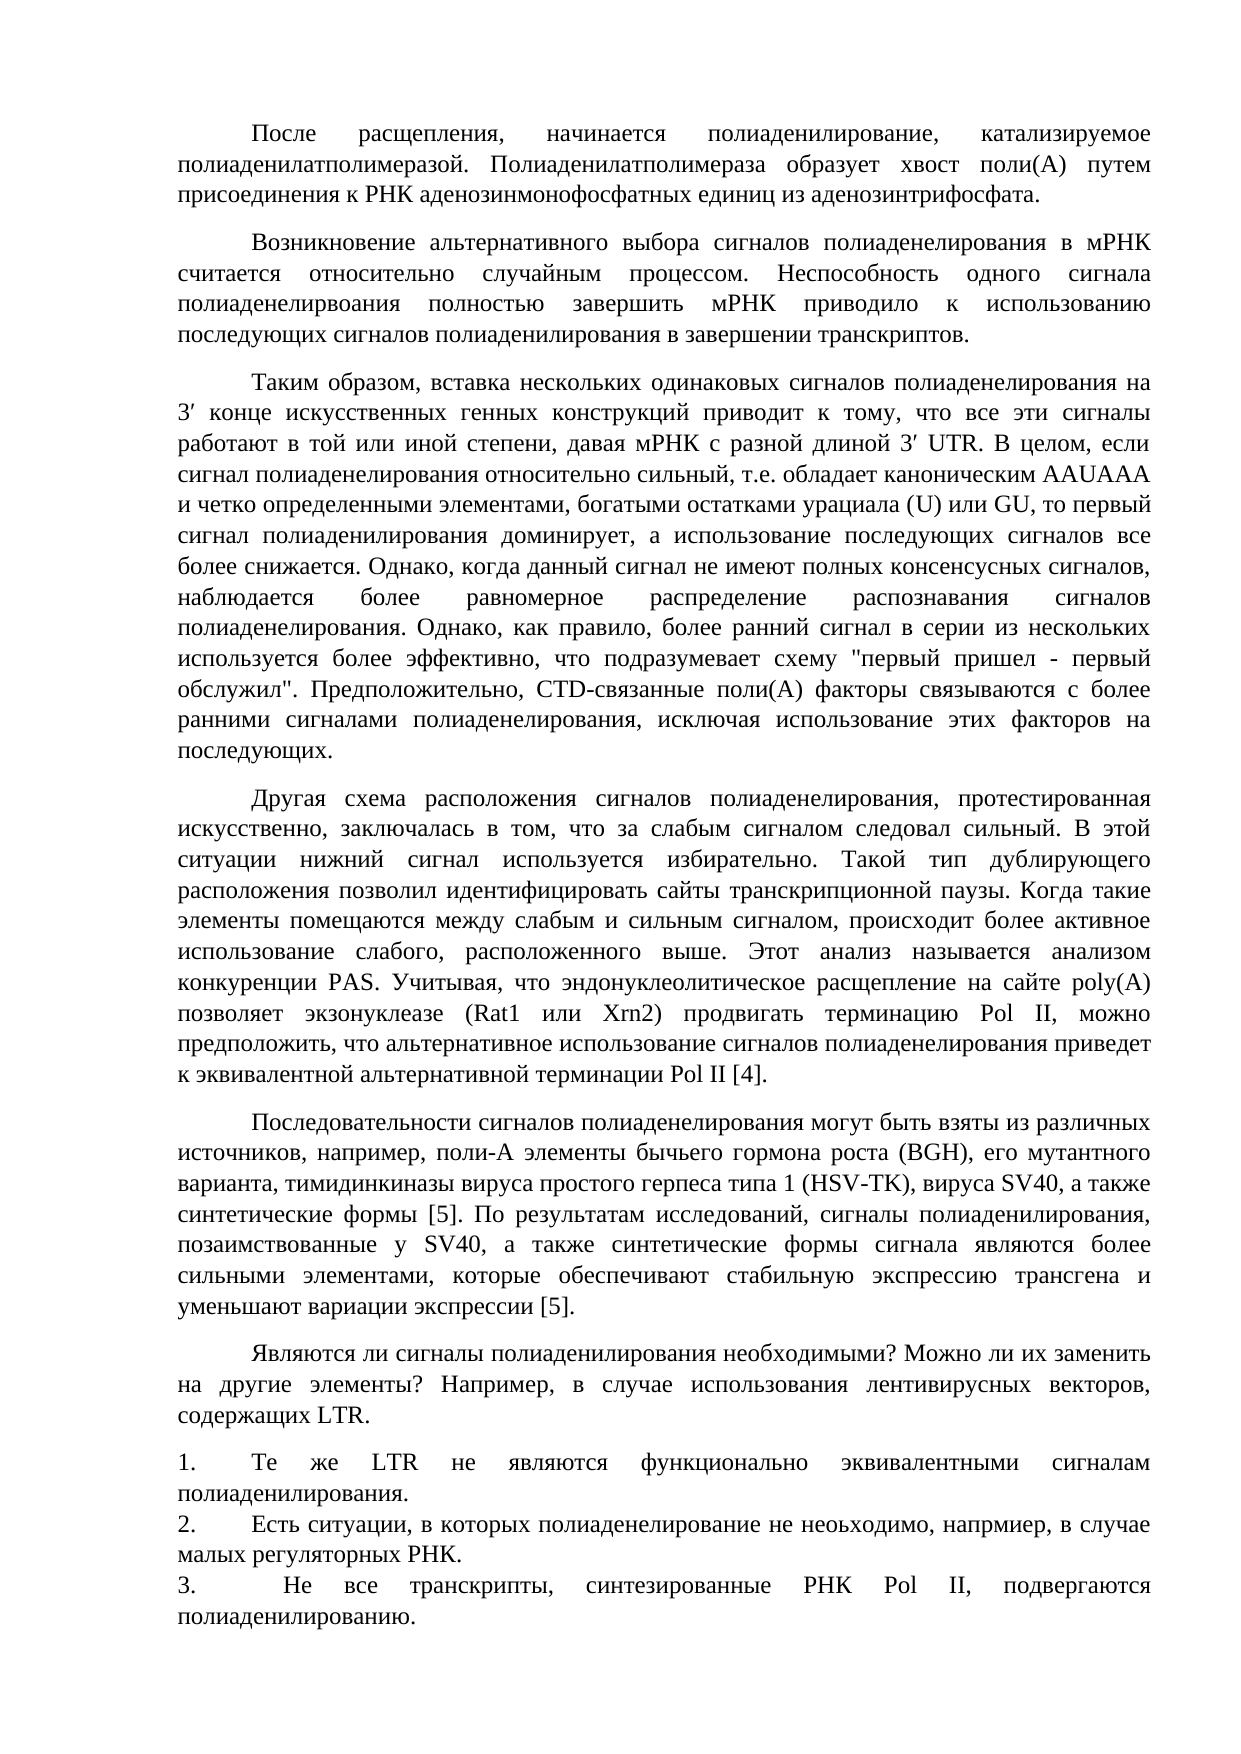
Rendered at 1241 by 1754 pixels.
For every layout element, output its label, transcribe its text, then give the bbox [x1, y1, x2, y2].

list Есть ситуации, в которых полиаденелирование не неоьходимо, напрмиер, в случае малых регуляторных РНК. [177, 1509, 1152, 1568]
text Являются ли сигналы полиаденилирования необходимыми? Можно ли их заменить на другие элементы? Например, в случае использования лентивирусных векторов, содержащих LTR. [177, 1338, 1152, 1429]
text Таким образом, вставка нескольких одинаковых сигналов полиаденелирования на 3′ конце искусственных генных конструкций приводит к тому, что все эти сигналы работают в той или иной степени, давая мРНК с разной длиной 3′ UTR. В целом, если сигнал полиаденелирования относительно сильный, т.е. обладает каноническим AAUAAA и четко определенными элементами, богатыми остатками урациала (U) или GU, то первый сигнал полиаденилирования доминирует, а использование последующих сигналов все более снижается. Однако, когда данный сигнал не имеют полных консенсусных сигналов, наблюдается более равномерное распределение распознавания сигналов полиаденелирования. Однако, как правило, более ранний сигнал в серии из нескольких используется более эффективно, что подразумевает схему "первый пришел - первый обслужил". Предположительно, CTD-связанные поли(A) факторы связываются с более ранними сигналами полиаденелирования, исключая использование этих факторов на последующих. [177, 367, 1152, 764]
text После расщепления, начинается полиаденилирование, катализируемое полиаденилатполимеразой. Полиаденилатполимераза образует хвост поли(А) путем присоединения к РНК аденозинмонофосфатных единиц из аденозинтрифосфата. [177, 118, 1152, 208]
text Другая схема расположения сигналов полиаденелирования, протестированная искусственно, заключалась в том, что за слабым сигналом следовал сильный. В этой ситуации нижний сигнал используется избирательно. Такой тип дублирующего расположения позволил идентифицировать сайты транскрипционной паузы. Когда такие элементы помещаются между слабым и сильным сигналом, происходит более активное использование слабого, расположенного выше. Этот анализ называется анализом конкуренции PAS. Учитывая, что эндонуклеолитическое расщепление на сайте poly(A) позволяет экзонуклеазе (Rat1 или Xrn2) продвигать терминацию Pol II, можно предположить, что альтернативное использование сигналов полиаденелирования приведет к эквивалентной альтернативной терминации Pol II [4]. [177, 783, 1152, 1088]
text Возникновение альтернативного выбора сигналов полиаденелирования в мРНК считается относительно случайным процессом. Неспособность одного сигнала полиаденелирвоания полностью завершить мРНК приводило к использованию последующих сигналов полиаденилирования в завершении транскриптов. [177, 227, 1152, 348]
list Те же LTR не являются функционально эквивалентными сигналам полиаденилирования. [177, 1447, 1152, 1507]
list Не все транскрипты, синтезированные РНК Pol II, подвергаются полиаденилированию. [177, 1570, 1152, 1630]
text Последовательности сигналов полиаденелирования могут быть взяты из различных источников, например, поли-А элементы бычьего гормона роста (BGH), его мутантного варианта, тимидинкиназы вируса простого герпеса типа 1 (HSV-TK), вируса SV40, а также синтетические формы [5]. По результатам исследований, сигналы полиаденилирования, позаимствованные у SV40, а также синтетические формы сигнала являются более сильными элементами, которые обеспечивают стабильную экспрессию трансгена и уменьшают вариации экспрессии [5]. [177, 1107, 1152, 1320]
